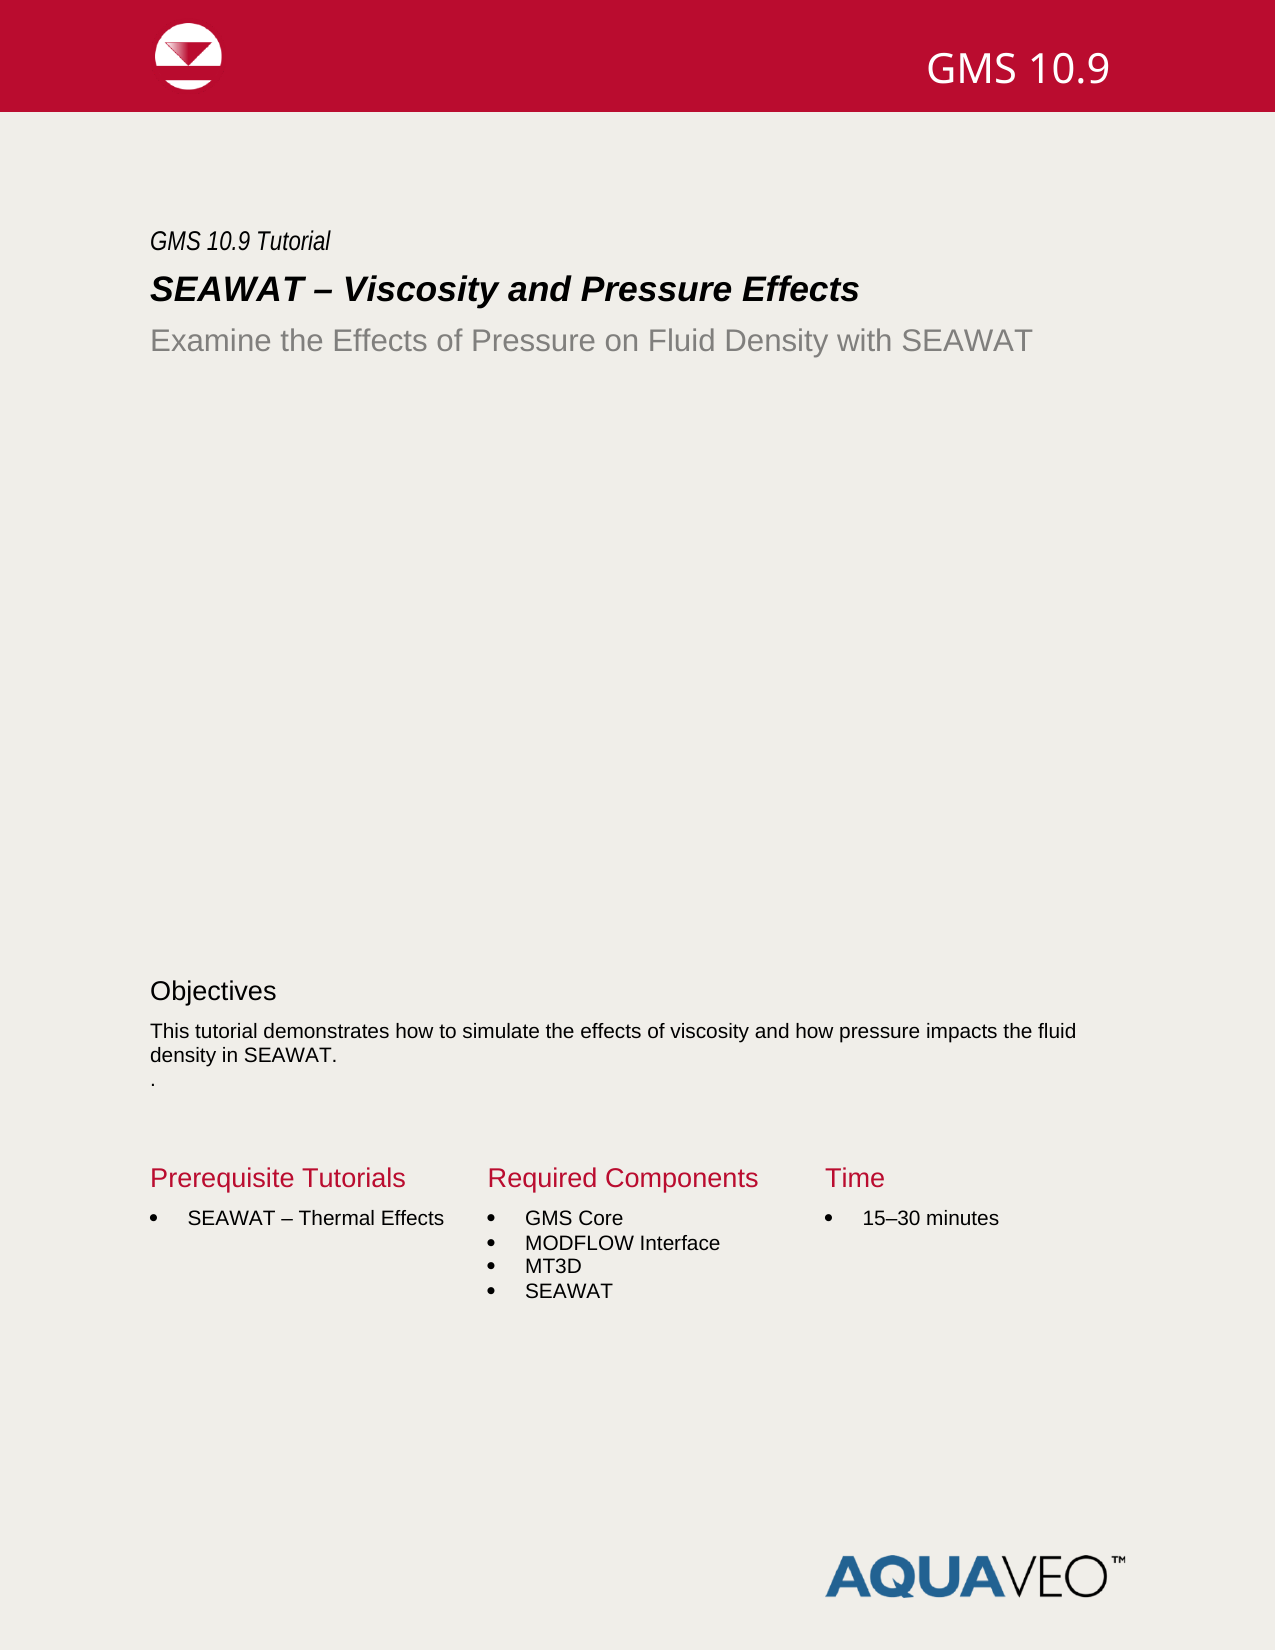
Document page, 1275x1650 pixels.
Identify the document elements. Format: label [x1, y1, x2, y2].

picture [825, 1555, 1125, 1598]
picture [150, 18, 226, 94]
